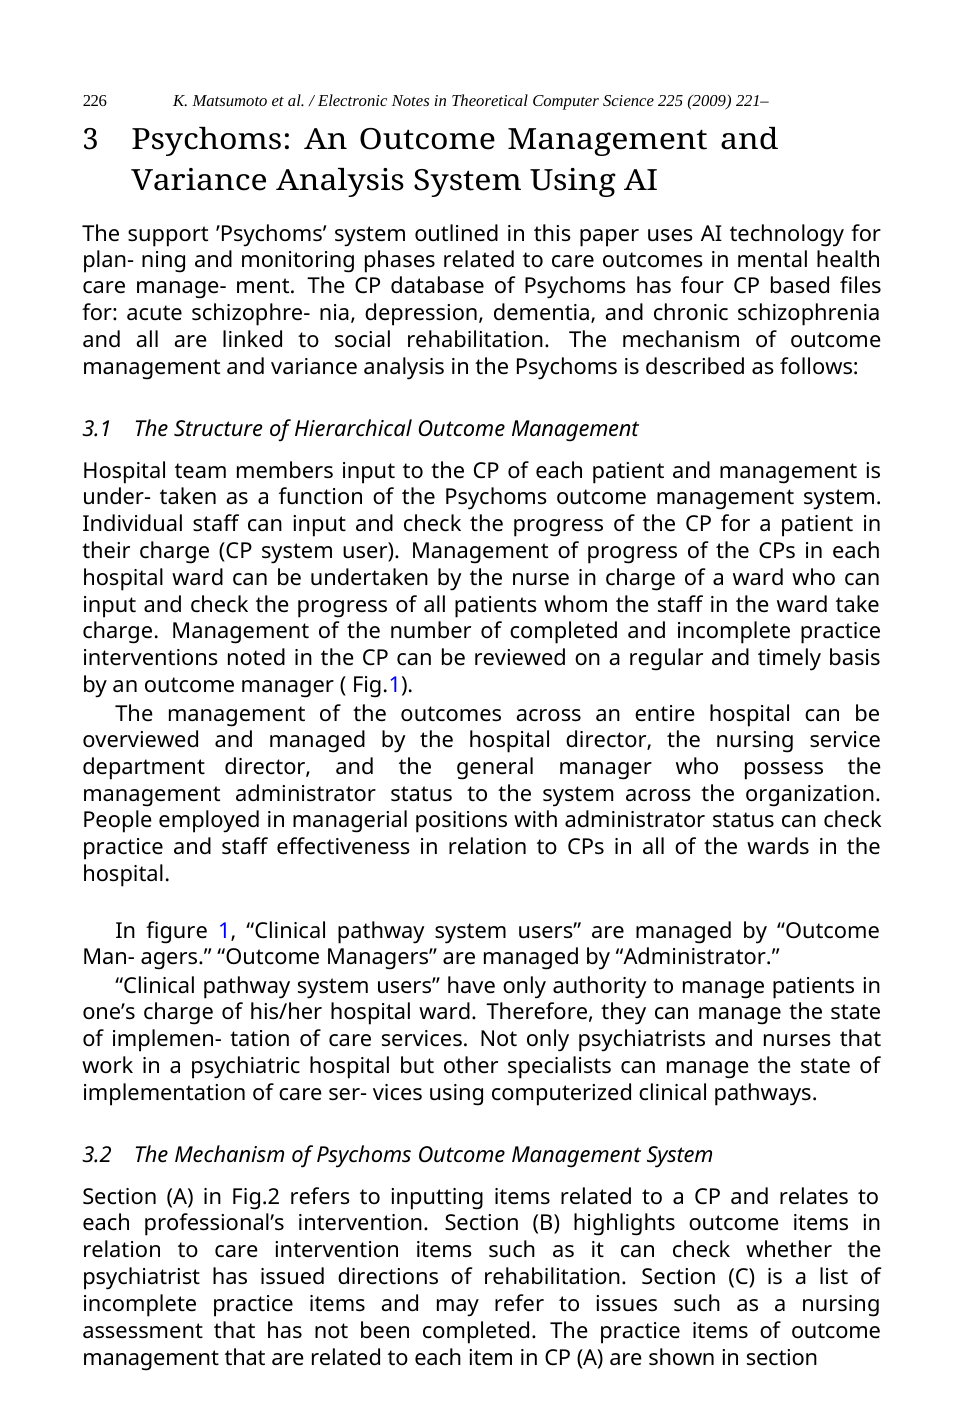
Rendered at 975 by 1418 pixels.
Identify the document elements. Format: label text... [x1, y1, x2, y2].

text In figure 1, “Clinical pathway system users” are managed by “Outcome Man- agers.” “Outcome Managers” are managed by “Administrator.” [82, 917, 881, 971]
text The support ’Psychoms’ system outlined in this paper uses AI technology for plan- ning and monitoring phases related to care outcomes in mental health care manage- ment. The CP database of Psychoms has four CP based files for: acute schizophre- nia, depression, dementia, and chronic schizophrenia and all are linked to social rehabilitation. The mechanism of outcome management and variance analysis in the Psychoms is described as follows: [82, 220, 882, 381]
text “Clinical pathway system users” have only authority to manage patients in one’s charge of his/her hospital ward. Therefore, they can manage the state of implemen- tation of care services. Not only psychiatrists and nurses that work in a psychiatric hospital but other specialists can manage the state of implementation of care ser- vices using computerized clinical pathways. [82, 972, 882, 1107]
text Hospital team members input to the CP of each patient and management is under- taken as a function of the Psychoms outcome management system. Individual staff can input and check the progress of the CP for a patient in their charge (CP system user). Management of progress of the CPs in each hospital ward can be undertaken by the nurse in charge of a ward who can input and check the progress of all patients whom the staff in the ward take charge. Management of the number of completed and incomplete practice interventions noted in the CP can be reviewed on a regular and timely basis by an outcome manager ( Fig.1). [82, 457, 881, 699]
list The Structure of Hierarchical Outcome Management [82, 413, 904, 443]
subtitle Psychoms: An Outcome Management and Variance Analysis System Using AI [82, 118, 881, 198]
text The management of the outcomes across an entire hospital can be overviewed and managed by the hospital director, the nursing service department director, and the general manager who possess the management administrator status to the system across the organization. People employed in managerial positions with administrator status can check practice and staff effectiveness in relation to CPs in all of the wards in the hospital. [82, 700, 882, 888]
list The Mechanism of Psychoms Outcome Management System [82, 1139, 904, 1169]
text Section (A) in Fig.2 refers to inputting items related to a CP and relates to each professional’s intervention. Section (B) highlights outcome items in relation to care intervention items such as it can check whether the psychiatrist has issued directions of rehabilitation. Section (C) is a list of incomplete practice items and may refer to issues such as a nursing assessment that has not been completed. The practice items of outcome management that are related to each item in CP (A) are shown in section [82, 1183, 881, 1371]
